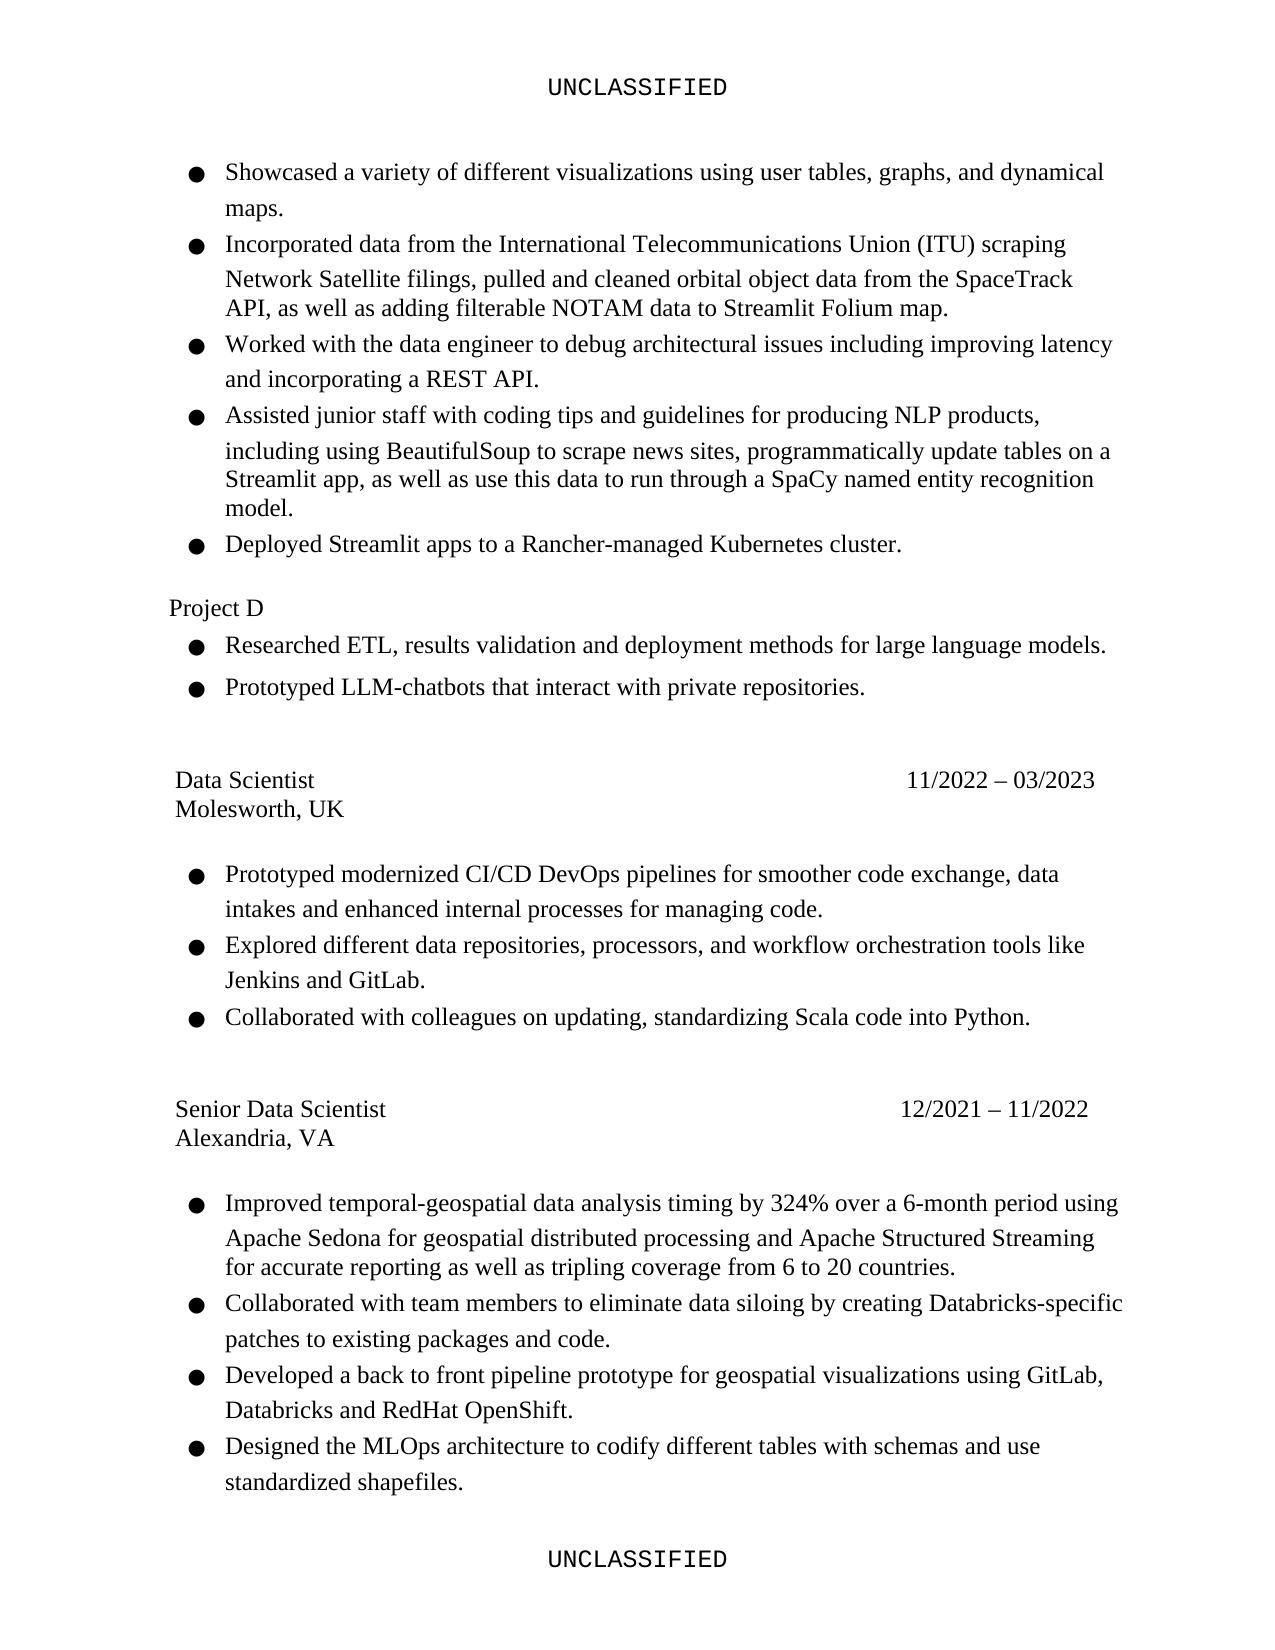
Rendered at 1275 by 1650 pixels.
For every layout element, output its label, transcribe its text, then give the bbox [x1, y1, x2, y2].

list Collaborated with colleagues on updating, standardizing Scala code into Python. [187, 994, 1125, 1037]
list Showcased a variety of different visualizations using user tables, graphs, and dynamical maps. [187, 150, 1125, 221]
list Collaborated with team members to eliminate data siloing by creating Databricks-specific patches to existing packages and code. [187, 1281, 1125, 1352]
list Improved temporal-geospatial data analysis timing by 324% over a 6-month period using Apache Sedona for geospatial distributed processing and Apache Structured Streaming for accurate reporting as well as tripling coverage from 6 to 20 countries. [187, 1181, 1125, 1281]
text Alexandria, VA [150, 1123, 1125, 1152]
text Project D [150, 593, 1125, 622]
text Molesworth, UK [150, 794, 1125, 823]
text Senior Data Scientist 12/2021 – 11/2022 [150, 1094, 1125, 1123]
text Data Scientist 11/2022 – 03/2023 [150, 765, 1125, 794]
list Worked with the data engineer to debug architectural issues including improving latency and incorporating a REST API. [187, 322, 1125, 393]
list Prototyped LLM-chatbots that interact with private repositories. [187, 665, 1125, 708]
list Assisted junior staff with coding tips and guidelines for producing NLP products, including using BeautifulSoup to scrape news sites, programmatically update tables on a Streamlit app, as well as use this data to run through a SpaCy named entity recognition model. [187, 393, 1125, 522]
list Explored different data repositories, processors, and workflow orchestration tools like Jenkins and GitLab. [187, 923, 1125, 994]
list Researched ETL, results validation and deployment methods for large language models. [187, 622, 1125, 665]
list Designed the MLOps architecture to codify different tables with schemas and use standardized shapefiles. [187, 1424, 1125, 1495]
list Developed a back to front pipeline prototype for geospatial visualizations using GitLab, Databricks and RedHat OpenShift. [187, 1352, 1125, 1424]
list Incorporated data from the International Telecommunications Union (ITU) scraping Network Satellite filings, pulled and cleaned orbital object data from the SpaceTrack API, as well as adding filterable NOTAM data to Streamlit Folium map. [187, 221, 1125, 322]
list Prototyped modernized CI/CD DevOps pipelines for smoother code exchange, data intakes and enhanced internal processes for managing code. [187, 851, 1125, 923]
list Deployed Streamlit apps to a Rancher-managed Kubernetes cluster. [187, 522, 1125, 565]
